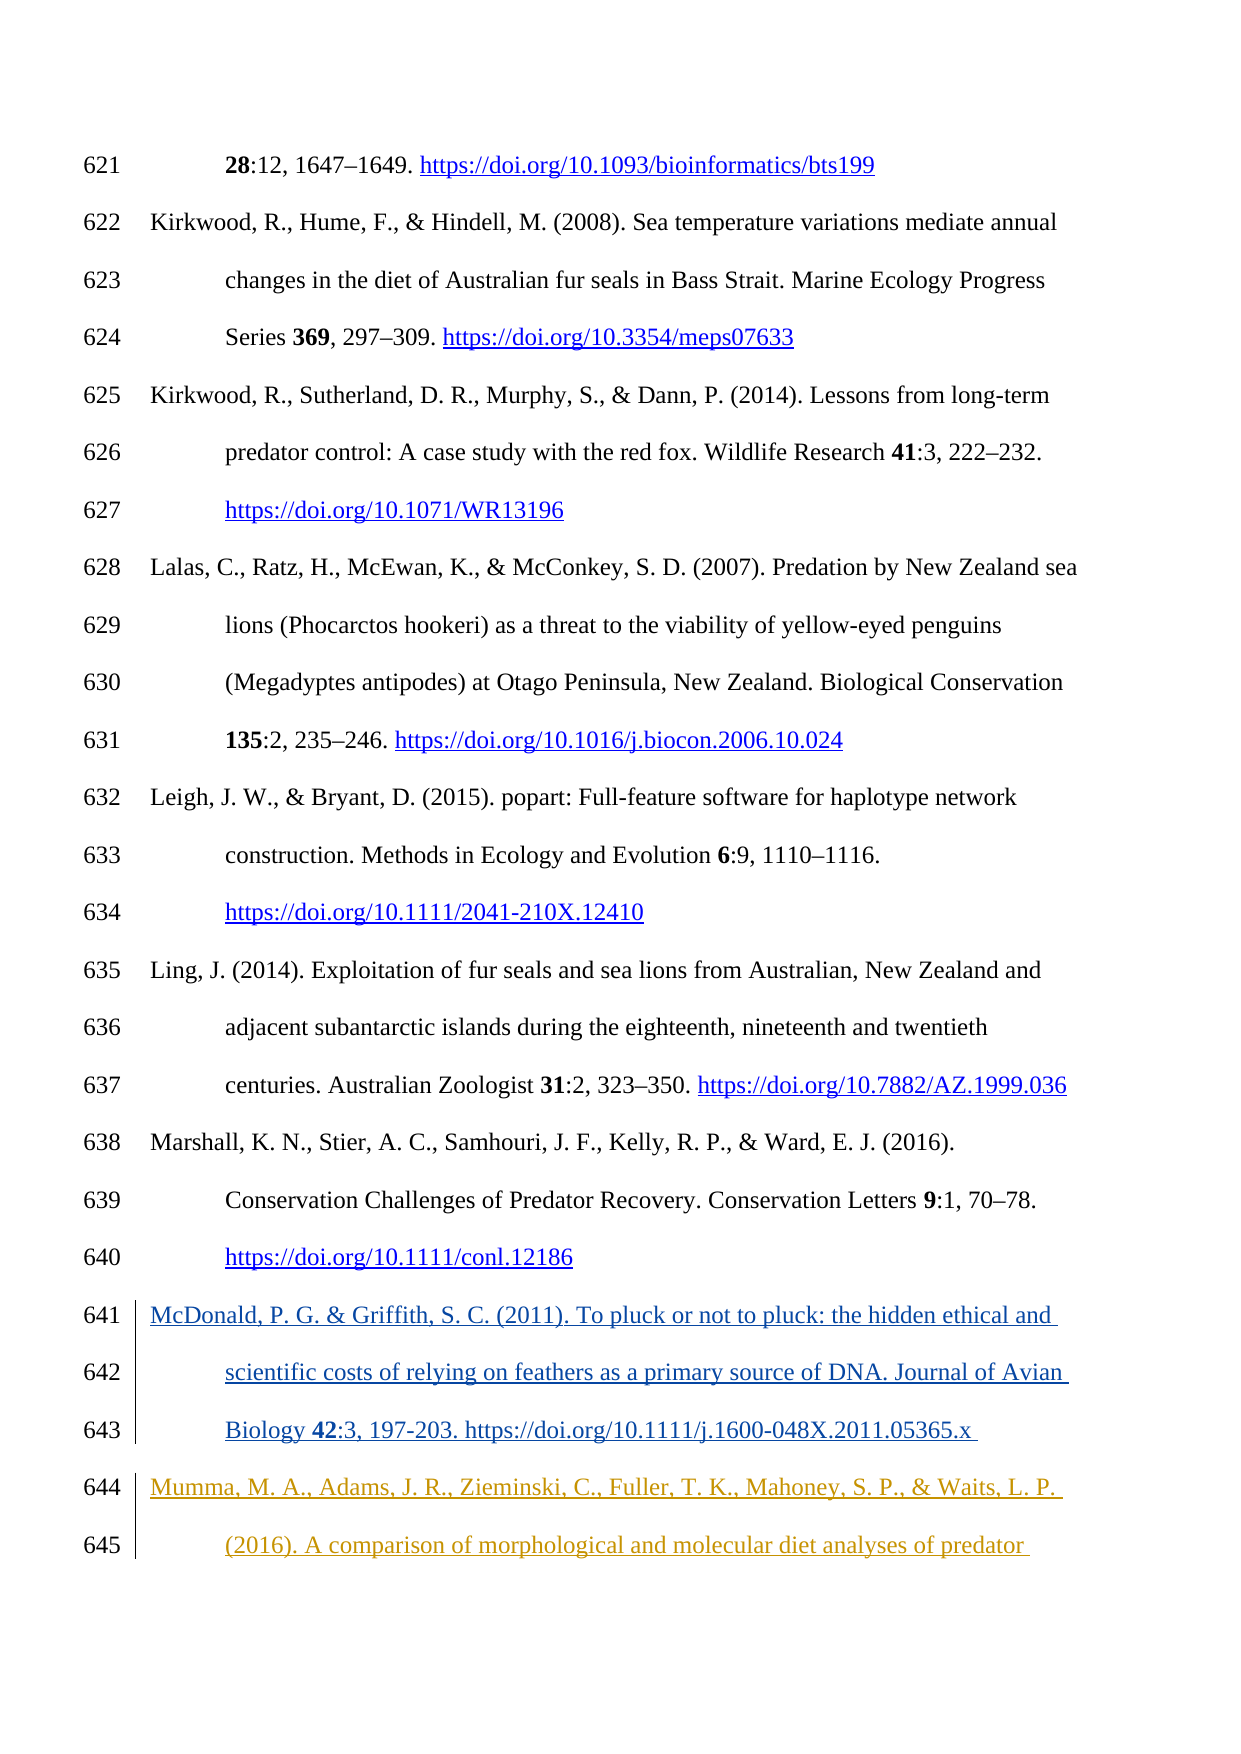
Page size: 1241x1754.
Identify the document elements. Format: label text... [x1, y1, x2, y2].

text Kirkwood, R., Hume, F., & Hindell, M. (2008). Sea temperature variations mediate annual changes in the diet of Australian fur seals in Bass Strait. Marine Ecology Progress Series 369, 297–309. https://doi.org/10.3354/meps07633 [150, 207, 1090, 351]
text Leigh, J. W., & Bryant, D. (2015). popart: Full-feature software for haplotype network construction. Methods in Ecology and Evolution 6:9, 1110–1116. https://doi.org/10.1111/2041-210X.12410 [150, 782, 1090, 926]
text Ling, J. (2014). Exploitation of fur seals and sea lions from Australian, New Zealand and adjacent subantarctic islands during the eighteenth, nineteenth and twentieth centuries. Australian Zoologist 31:2, 323–350. https://doi.org/10.7882/AZ.1999.036 [150, 955, 1090, 1099]
text Marshall, K. N., Stier, A. C., Samhouri, J. F., Kelly, R. P., & Ward, E. J. (2016). Conservation Challenges of Predator Recovery. Conservation Letters 9:1, 70–78. https://doi.org/10.1111/conl.12186 [150, 1127, 1090, 1271]
text Lalas, C., Ratz, H., McEwan, K., & McConkey, S. D. (2007). Predation by New Zealand sea lions (Phocarctos hookeri) as a threat to the viability of yellow-eyed penguins (Megadyptes antipodes) at Otago Peninsula, New Zealand. Biological Conservation 135:2, 235–246. https://doi.org/10.1016/j.biocon.2006.10.024 [150, 552, 1090, 754]
text Kirkwood, R., Sutherland, D. R., Murphy, S., & Dann, P. (2014). Lessons from long-term predator control: A case study with the red fox. Wildlife Research 41:3, 222–232. https://doi.org/10.1071/WR13196 [150, 380, 1090, 524]
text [150, 150, 1090, 179]
